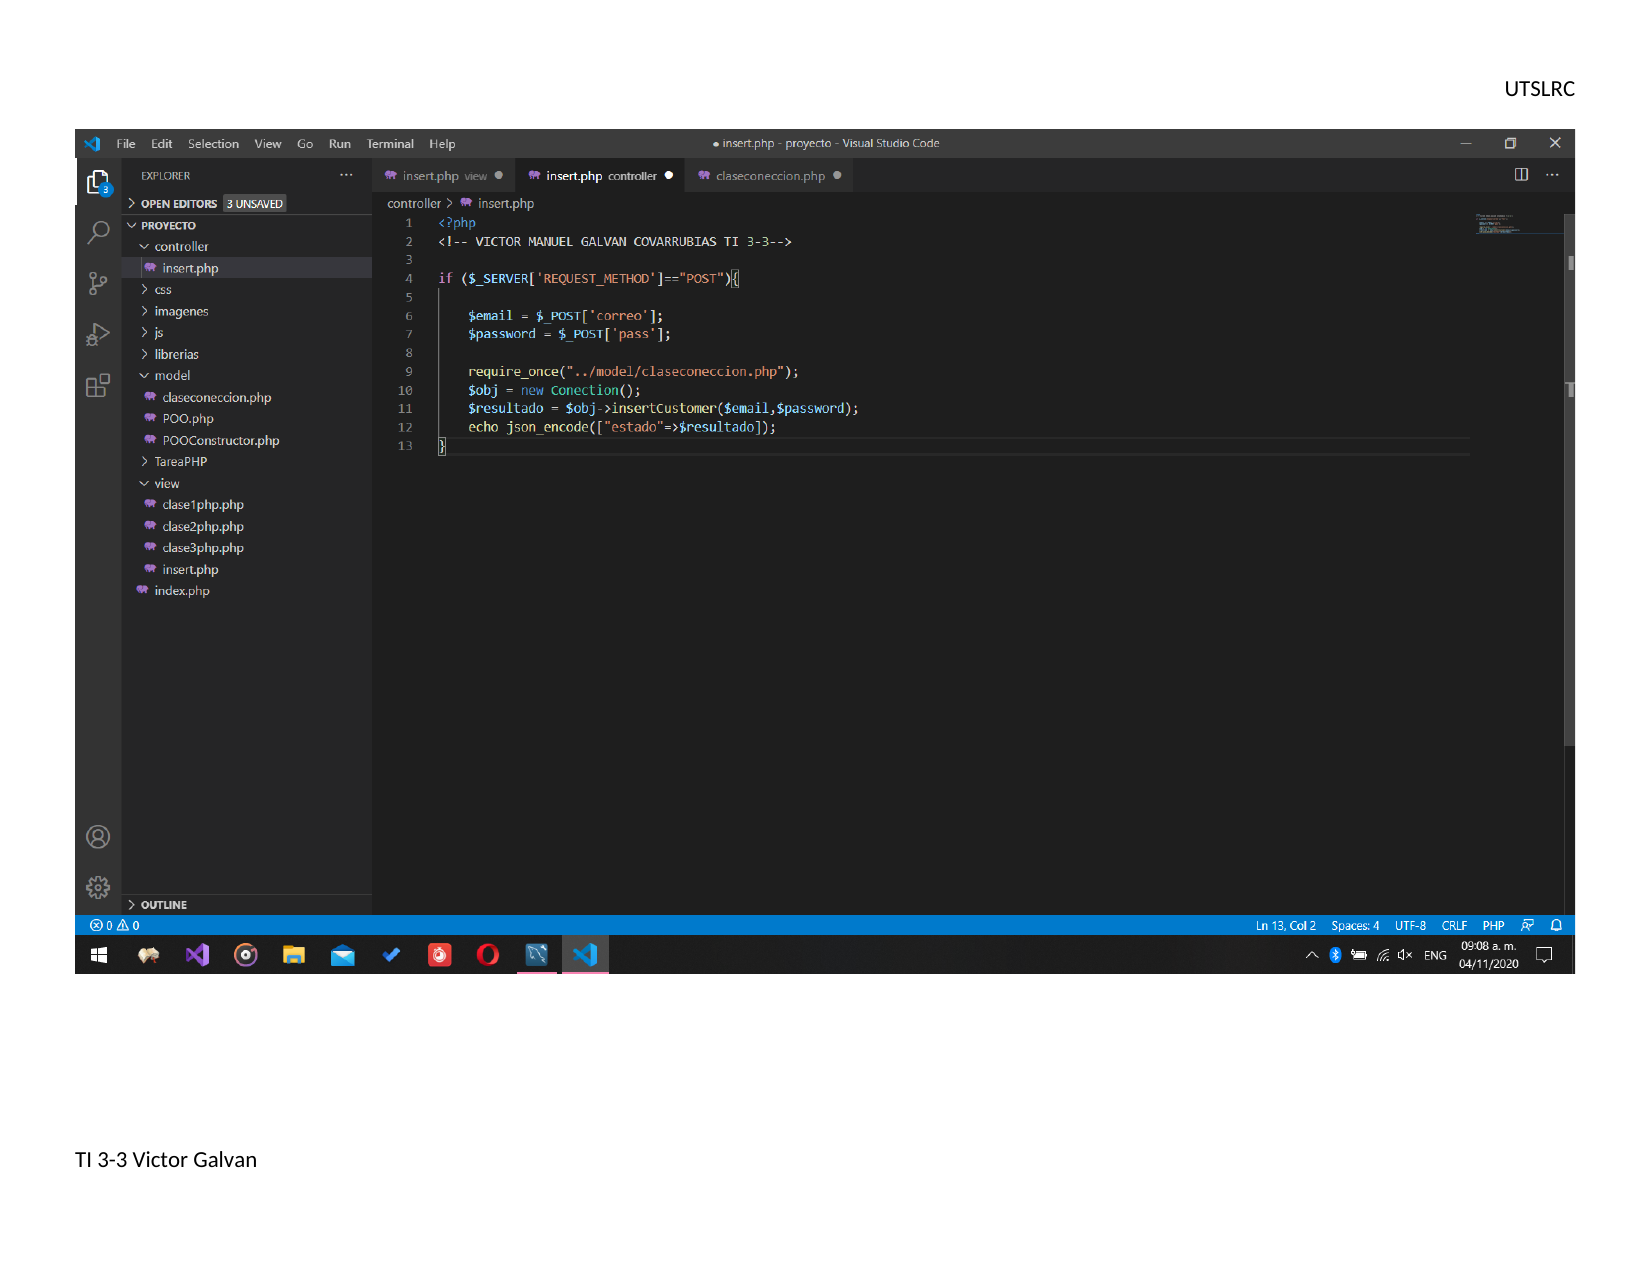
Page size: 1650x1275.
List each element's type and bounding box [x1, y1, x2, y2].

picture [75, 129, 1575, 974]
